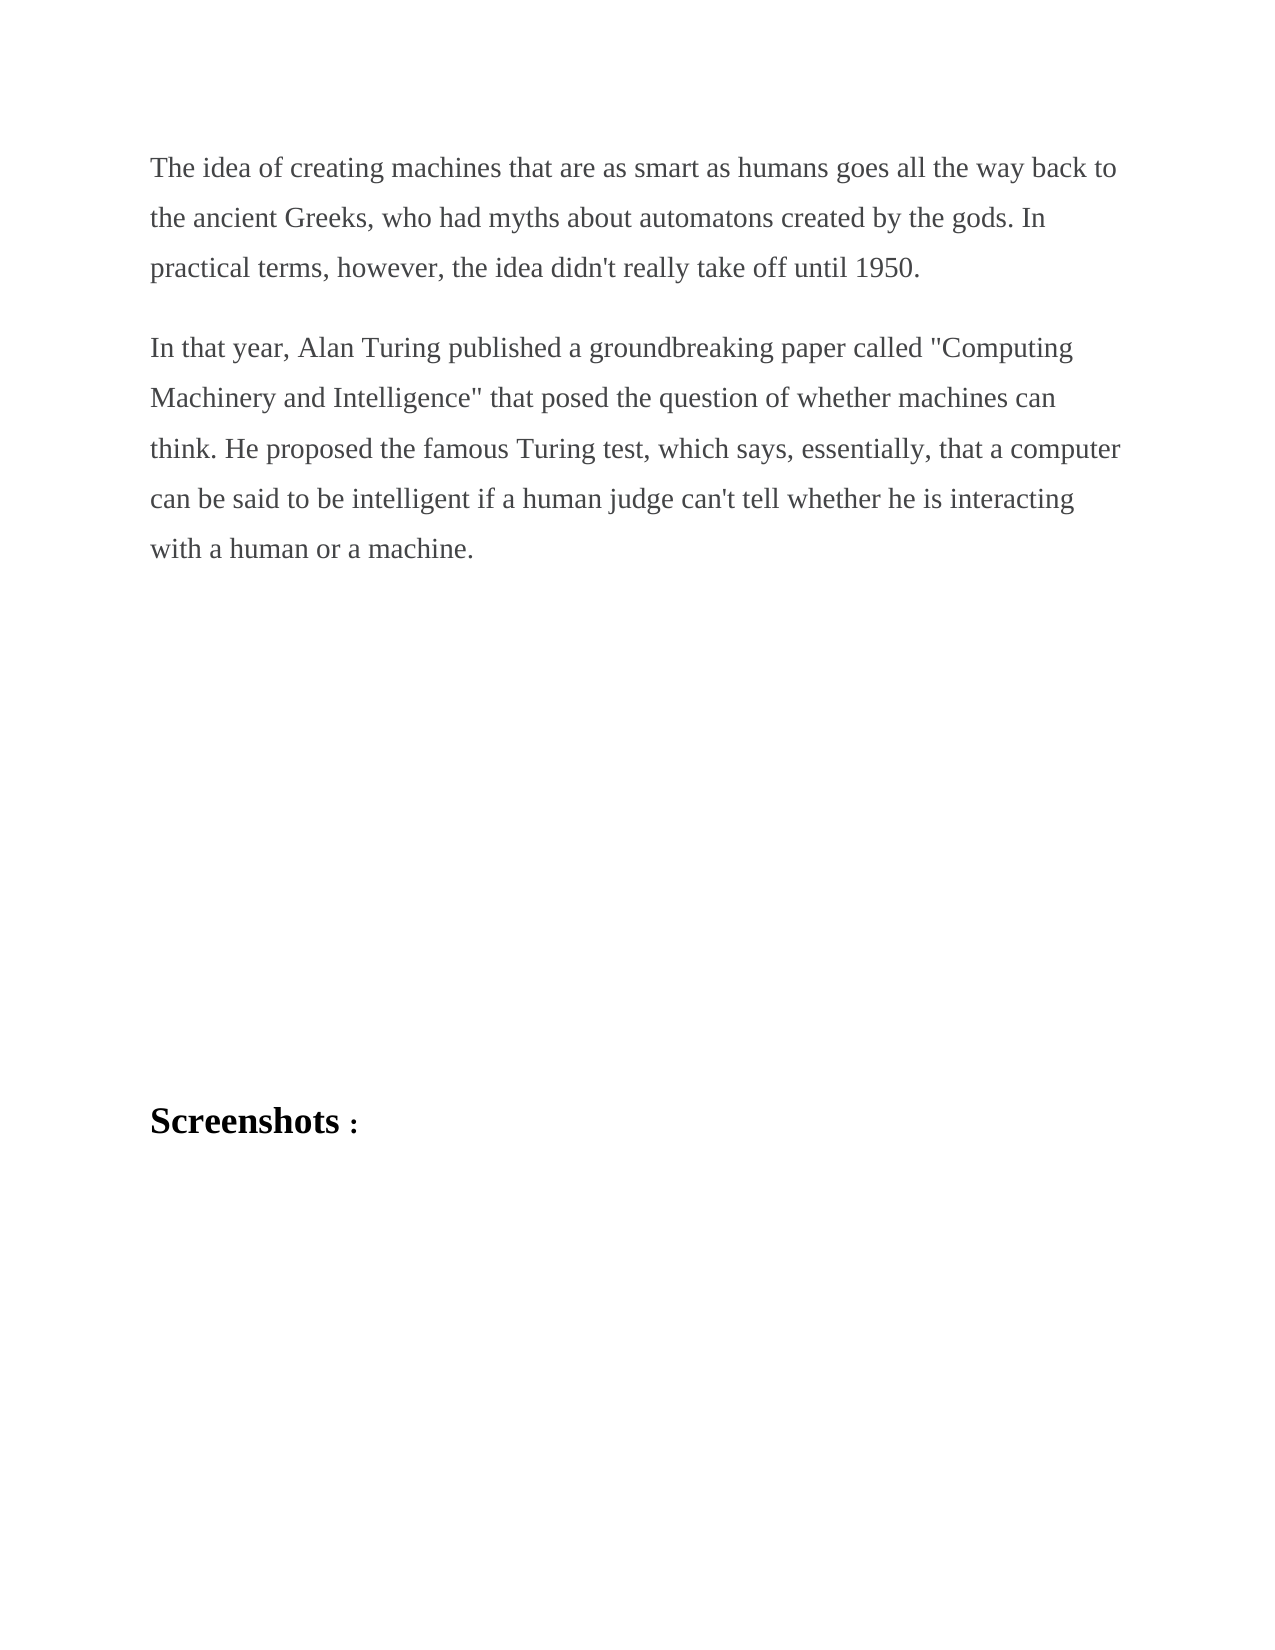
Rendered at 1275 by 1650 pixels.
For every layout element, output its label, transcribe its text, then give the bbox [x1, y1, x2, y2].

text The idea of creating machines that are as smart as humans goes all the way back to the ancient Greeks, who had myths about automatons created by the gods. In practical terms, however, the idea didn't really take off until 1950. [150, 150, 1125, 284]
text Screenshots : [150, 1099, 1125, 1142]
text In that year, Alan Turing published a groundbreaking paper called "Computing Machinery and Intelligence" that posed the question of whether machines can think. He proposed the famous Turing test, which says, essentially, that a computer can be said to be intelligent if a human judge can't tell whether he is interacting with a human or a machine. [150, 330, 1125, 565]
